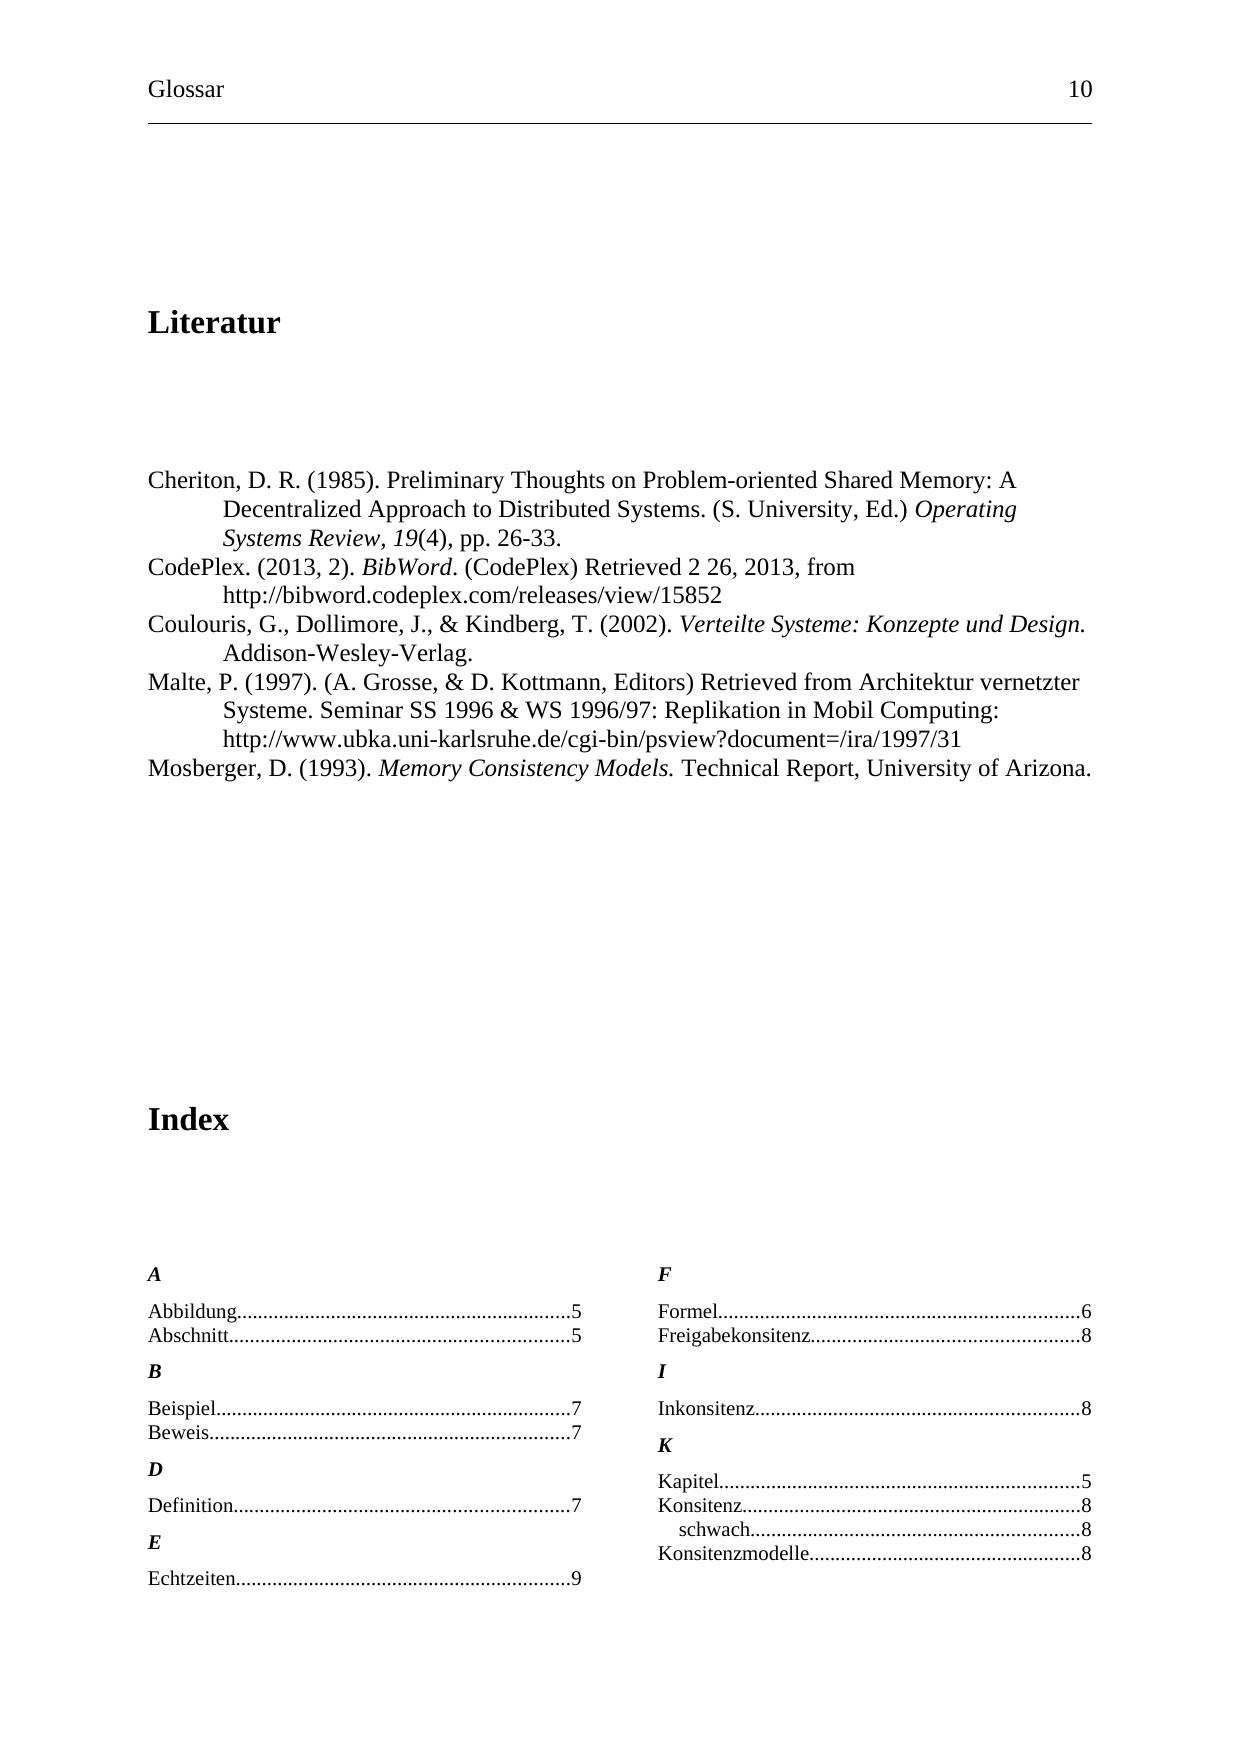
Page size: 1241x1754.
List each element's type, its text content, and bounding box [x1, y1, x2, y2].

text Konsitenz 8 [658, 1493, 1092, 1517]
subtitle A [148, 1262, 583, 1286]
text Beispiel 7 [148, 1396, 583, 1420]
text Abschnitt 5 [148, 1323, 583, 1347]
text Formel 6 [658, 1299, 1092, 1323]
text Freigabekonsitenz 8 [658, 1323, 1092, 1347]
text Abbildung 5 [148, 1299, 583, 1323]
text schwach 8 [678, 1517, 1092, 1541]
text Echtzeiten 9 [148, 1566, 583, 1590]
text Index [148, 1099, 1092, 1137]
text Definition 7 [148, 1493, 583, 1517]
subtitle B [148, 1359, 583, 1383]
text Kapitel 5 [658, 1469, 1092, 1493]
subtitle D [148, 1457, 583, 1481]
subtitle K [658, 1432, 1092, 1457]
text Inkonsitenz 8 [658, 1396, 1092, 1420]
subtitle I [658, 1359, 1092, 1383]
subtitle E [148, 1530, 583, 1554]
subtitle F [658, 1262, 1092, 1286]
text Beweis 7 [148, 1420, 583, 1444]
text Konsitenzmodelle 8 [658, 1541, 1092, 1565]
